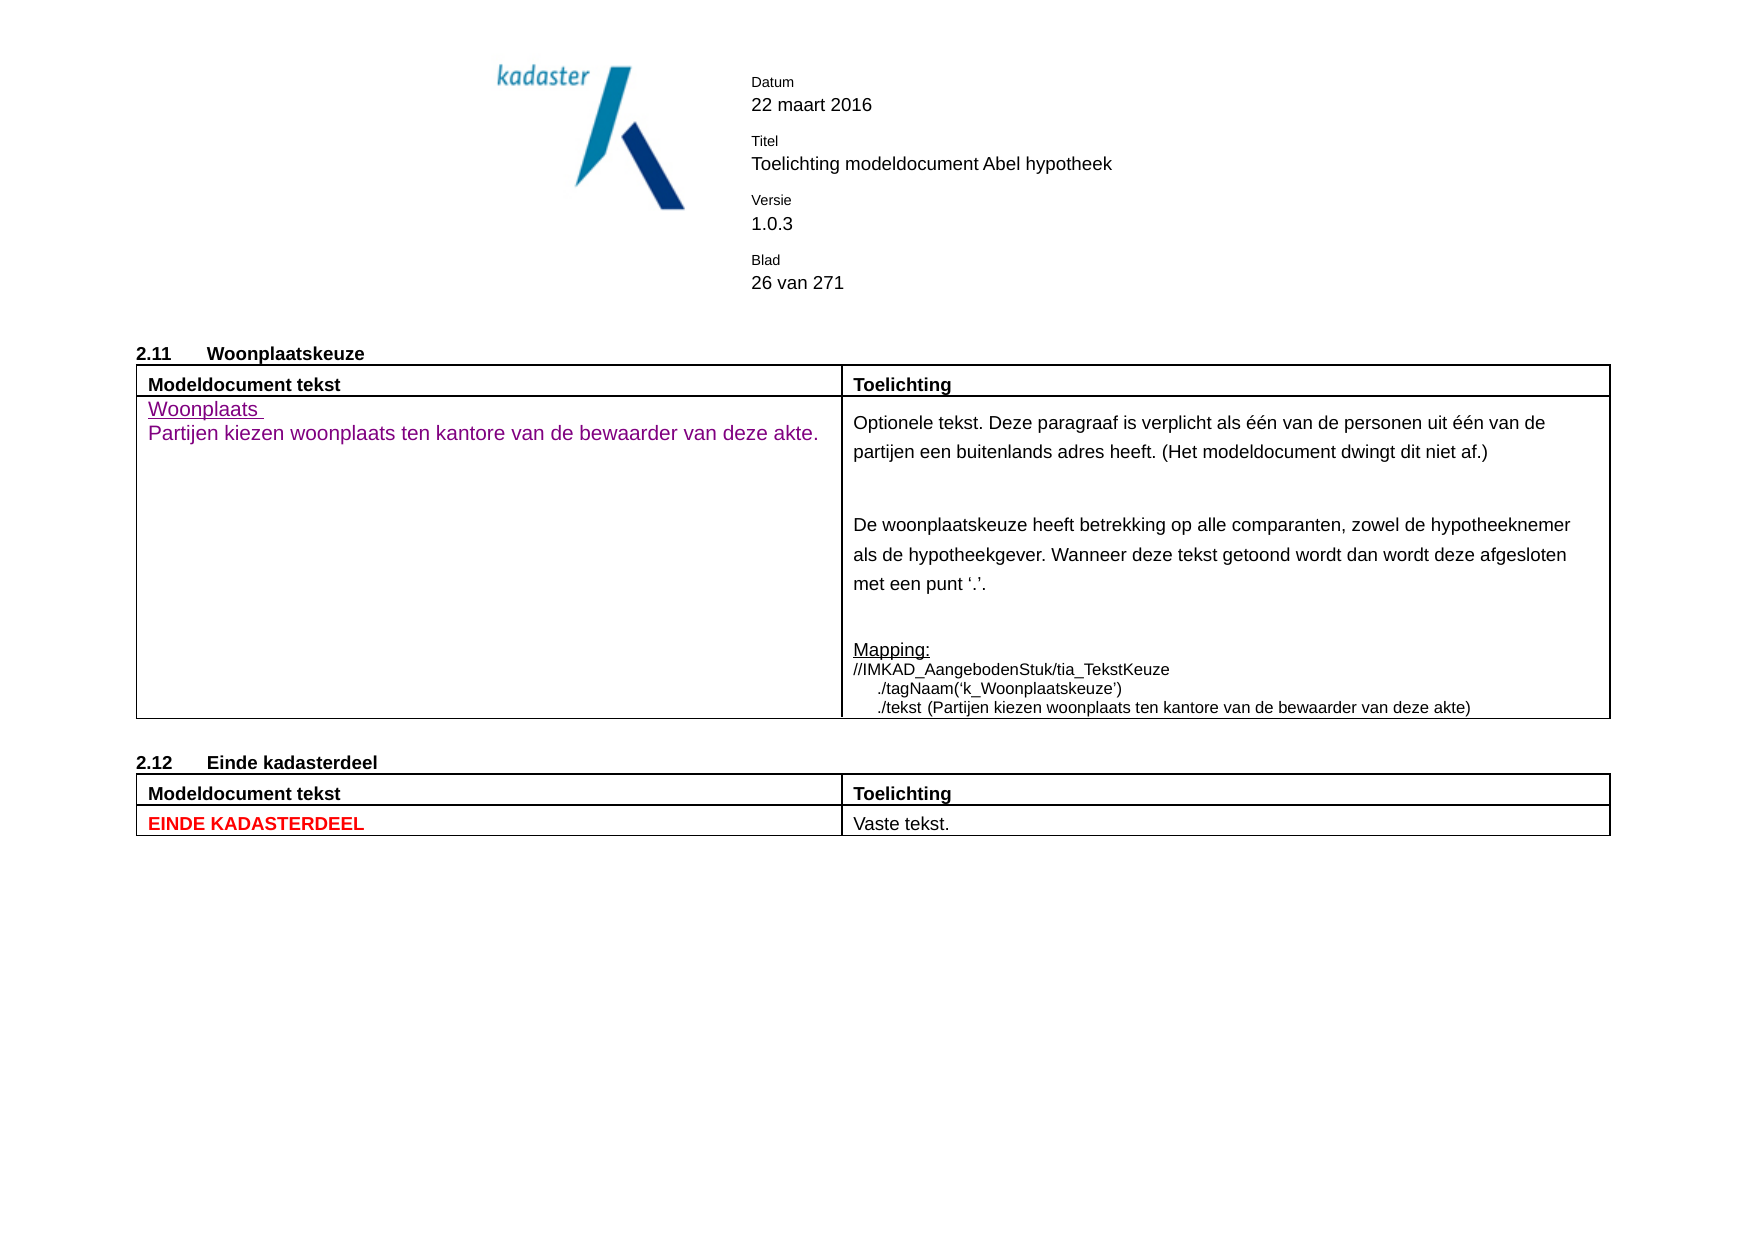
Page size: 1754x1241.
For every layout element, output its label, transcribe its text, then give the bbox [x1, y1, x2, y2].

subtitle Woonplaatskeuze [136, 335, 1444, 364]
table_cell Optionele tekst. Deze paragraaf is verplicht als één van de personen uit één van de partijen een buitenlands adres heeft. (Het modeldocument dwingt dit niet af.) De woonplaatskeuze heeft betrekking op alle comparanten, zowel de hypotheeknemer als de hypotheekgever. Wanneer deze tekst getoond wordt dan wordt deze afgesloten met een punt ‘.’. Mapping: //IMKAD_AangebodenStuk/tia_TekstKeuze ./tagNaam(‘k_Woonplaatskeuze’) ./tekst (Partijen kiezen woonplaats ten kantore van de bewaarder van deze akte) [843, 397, 1609, 717]
picture [480, 42, 699, 226]
table_cell EINDE KADASTERDEEL [137, 806, 841, 834]
table_header Modeldocument tekst [137, 366, 841, 395]
table_cell Vaste tekst. [843, 806, 1609, 834]
table_cell Woonplaats Partijen kiezen woonplaats ten kantore van de bewaarder van deze akte. [137, 397, 841, 717]
table_header Toelichting [843, 366, 1609, 395]
table_header Toelichting [843, 775, 1609, 804]
table_header Modeldocument tekst [137, 775, 841, 804]
subtitle Einde kadasterdeel [136, 744, 1444, 773]
